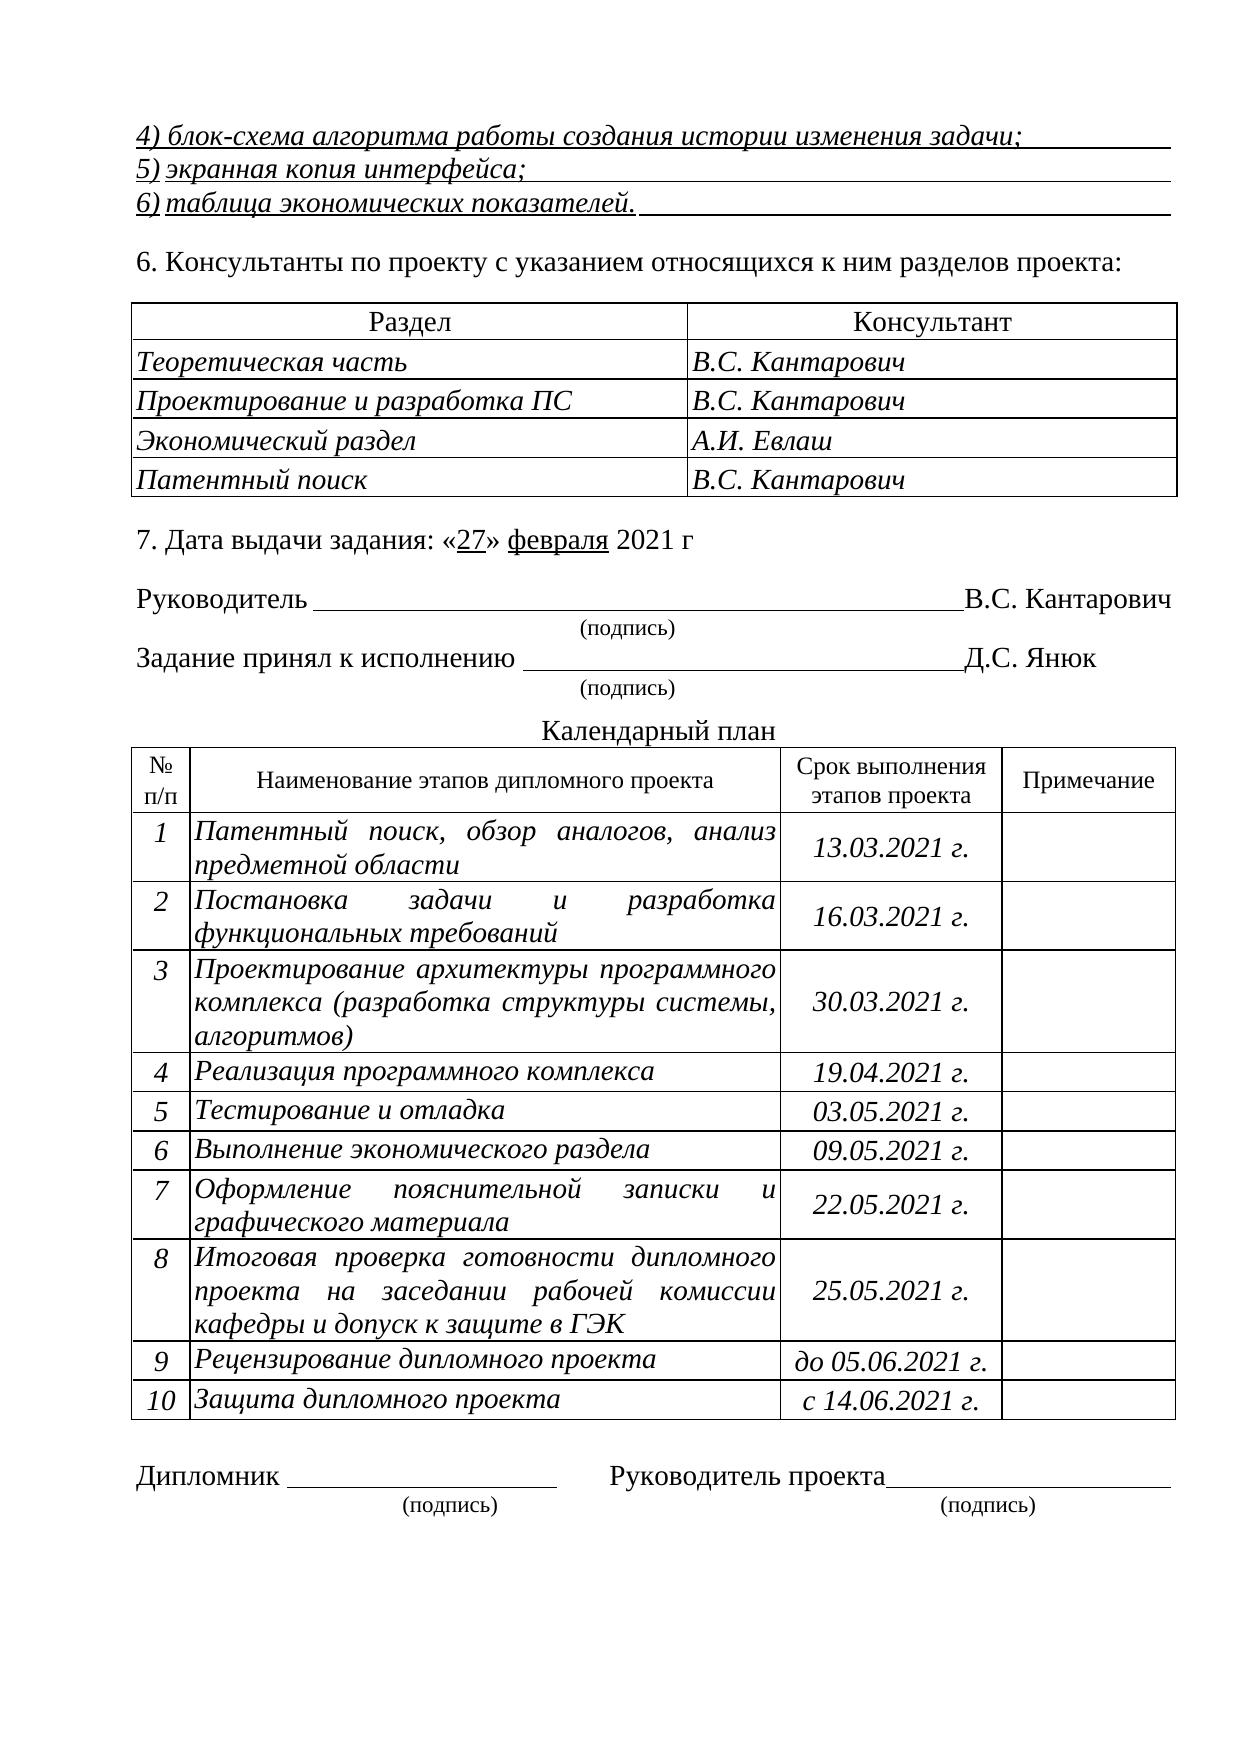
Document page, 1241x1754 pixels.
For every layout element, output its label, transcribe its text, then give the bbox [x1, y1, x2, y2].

table_cell В.С. Кантарович [688, 340, 1176, 378]
table_cell с 14.06.2021 г. [781, 1381, 1001, 1418]
text (подпись) (подпись) [372, 1491, 1181, 1517]
table_cell Итоговая проверка готовности дипломного проекта на заседании рабочей комиссии кафедры и допуск к защите в ГЭК [191, 1240, 780, 1340]
table_header Срок выполнения этапов проекта [781, 748, 1001, 812]
table_cell [1003, 1092, 1175, 1130]
table_cell 5 [132, 1092, 189, 1130]
table_cell 03.05.2021 г. [781, 1092, 1001, 1130]
table_cell 1 [132, 813, 189, 881]
table_cell Оформление пояснительной записки и графического материала [191, 1171, 780, 1238]
table_cell 13.03.2021 г. [781, 813, 1001, 881]
table_cell [1003, 1240, 1175, 1340]
table_cell 09.05.2021 г. [781, 1132, 1001, 1169]
table_cell Защита дипломного проекта [191, 1381, 780, 1418]
text Календарный план [136, 713, 1181, 747]
table_cell [1003, 813, 1175, 881]
table_cell В.С. Кантарович [688, 458, 1176, 496]
table_cell Теоретическая часть [132, 340, 687, 378]
table_cell 25.05.2021 г. [781, 1240, 1001, 1340]
table_cell 16.03.2021 г. [781, 882, 1001, 949]
table_cell 19.04.2021 г. [781, 1053, 1001, 1091]
table_cell 22.05.2021 г. [781, 1171, 1001, 1238]
table_header Примечание [1003, 748, 1175, 812]
table_header Раздел [132, 304, 687, 338]
table_cell 8 [132, 1239, 189, 1340]
table_cell 4 [132, 1053, 189, 1091]
table_cell [1003, 1171, 1175, 1238]
table_cell В.С. Кантарович [688, 380, 1176, 417]
table_cell до 05.06.2021 г. [781, 1342, 1001, 1379]
text Руководитель В.С. Кантарович [136, 581, 1181, 614]
text 6) таблица экономических показателей. [136, 185, 1181, 219]
text (подпись) [550, 674, 1181, 701]
table_cell 6 [132, 1131, 189, 1169]
table_cell 7 [132, 1170, 189, 1238]
table_cell [1003, 1132, 1175, 1169]
table_cell Патентный поиск, обзор аналогов, анализ предметной области [191, 813, 780, 881]
table_cell 10 [132, 1380, 189, 1418]
table_cell Проектирование и разработка ПС [132, 379, 687, 417]
table_cell 9 [132, 1341, 189, 1379]
text 7. Дата выдачи задания: «27» февраля 2021 г [136, 522, 1181, 556]
table_cell 3 [132, 950, 189, 1051]
table_cell [1003, 1342, 1175, 1379]
text 5) экранная копия интерфейса; [136, 152, 1181, 185]
text 4) блок-схема алгоритма работы создания истории изменения задачи; [136, 118, 1181, 152]
table_cell [1003, 1381, 1175, 1418]
table_cell [1003, 1053, 1175, 1091]
table_cell Проектирование архитектуры программного комплекса (разработка структуры системы, алгоритмов) [191, 951, 780, 1051]
table_cell Экономический раздел [132, 418, 687, 456]
text Дипломник Руководитель проекта [136, 1458, 1181, 1491]
text 6. Консультанты по проекту с указанием относящихся к ним разделов проекта: [136, 244, 1181, 277]
table_cell Патентный поиск [132, 458, 687, 496]
table_header Консультант [688, 304, 1176, 338]
table_cell [1003, 882, 1175, 949]
table_header № п/п [132, 748, 189, 812]
text Задание принял к исполнению Д.С. Янюк [136, 641, 1181, 674]
table_cell Рецензирование дипломного проекта [191, 1342, 780, 1379]
table_cell А.И. Евлаш [688, 419, 1176, 456]
table_cell Постановка задачи и разработка функциональных требований [191, 882, 780, 949]
text (подпись) [550, 614, 1181, 641]
table_cell [1003, 951, 1175, 1051]
table_cell 30.03.2021 г. [781, 951, 1001, 1051]
table_cell Тестирование и отладка [191, 1092, 780, 1130]
table_header Наименование этапов дипломного проекта [191, 748, 780, 812]
table_cell Выполнение экономического раздела [191, 1132, 780, 1169]
table_cell 2 [132, 882, 189, 949]
table_cell Реализация программного комплекса [191, 1053, 780, 1091]
